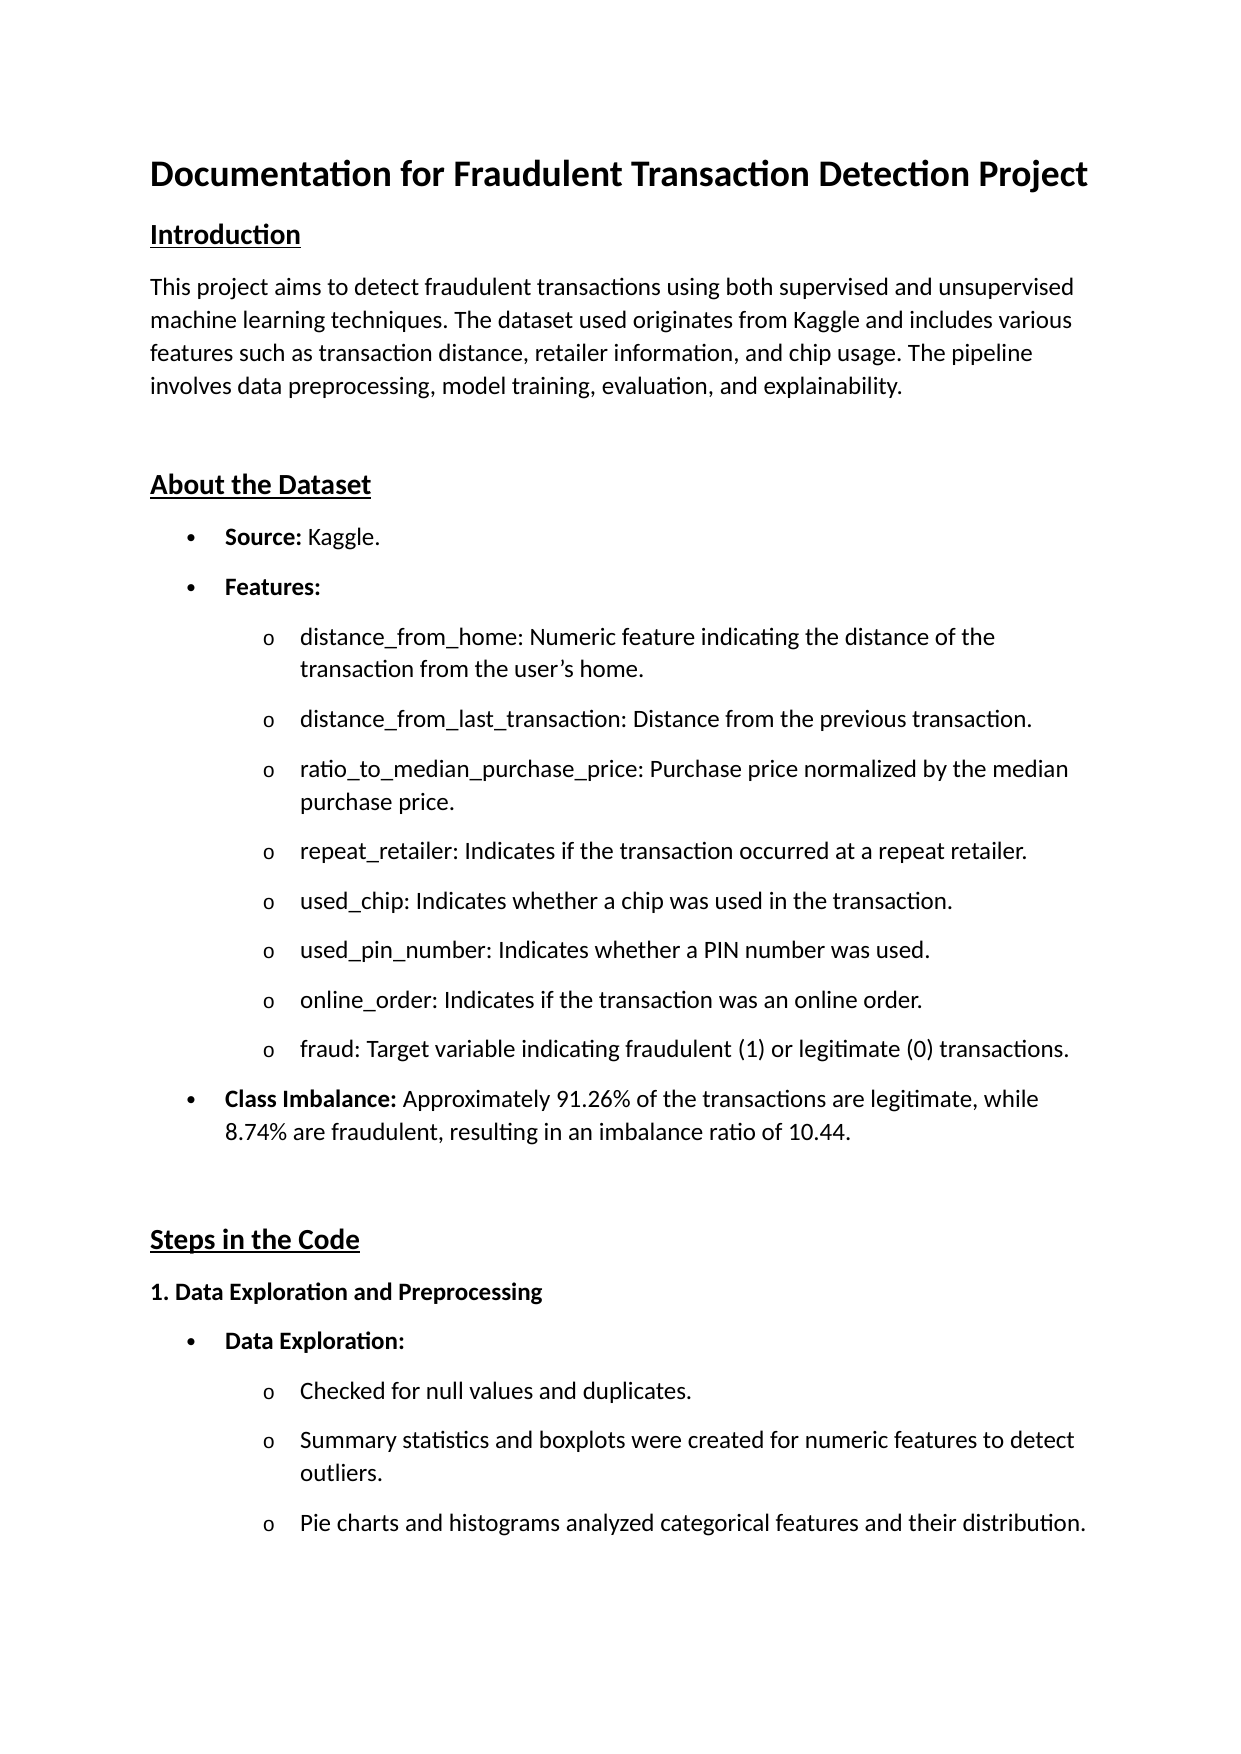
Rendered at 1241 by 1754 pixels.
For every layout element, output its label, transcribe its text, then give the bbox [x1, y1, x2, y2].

list Source: Kaggle. [187, 522, 1090, 552]
text Steps in the Code [150, 1221, 1090, 1256]
list Class Imbalance: Approximately 91.26% of the transactions are legitimate, while 8.74% are fraudulent, resulting in an imbalance ratio of 10.44. [187, 1083, 1090, 1147]
list Summary statistics and boxplots were created for numeric features to detect outliers. [262, 1425, 1090, 1488]
list distance_from_last_transaction: Distance from the previous transaction. [262, 703, 1090, 734]
list used_pin_number: Indicates whether a PIN number was used. [262, 934, 1090, 965]
list distance_from_home: Numeric feature indicating the distance of the transaction from the user’s home. [262, 621, 1090, 684]
text About the Dataset [150, 466, 1090, 502]
text This project aims to detect fraudulent transactions using both supervised and unsupervised machine learning techniques. The dataset used originates from Kaggle and includes various features such as transaction distance, retailer information, and chip usage. The pipeline involves data preprocessing, model training, evaluation, and explainability. [150, 271, 1090, 401]
list Pie charts and histograms analyzed categorical features and their distribution. [262, 1507, 1090, 1538]
list online_order: Indicates if the transaction was an online order. [262, 984, 1090, 1014]
list fraud: Target variable indicating fraudulent (1) or legitimate (0) transactions. [262, 1034, 1090, 1064]
list used_chip: Indicates whether a chip was used in the transaction. [262, 885, 1090, 915]
text Documentation for Fraudulent Transaction Detection Project [150, 150, 1090, 196]
list ratio_to_median_purchase_price: Purchase price normalized by the median purchase price. [262, 753, 1090, 816]
list repeat_retailer: Indicates if the transaction occurred at a repeat retailer. [262, 835, 1090, 866]
list Checked for null values and duplicates. [262, 1375, 1090, 1406]
list Data Exploration: [187, 1326, 1090, 1356]
text Introduction [150, 216, 1090, 252]
list Features: [187, 571, 1090, 602]
text 1. Data Exploration and Preprocessing [150, 1276, 1090, 1306]
